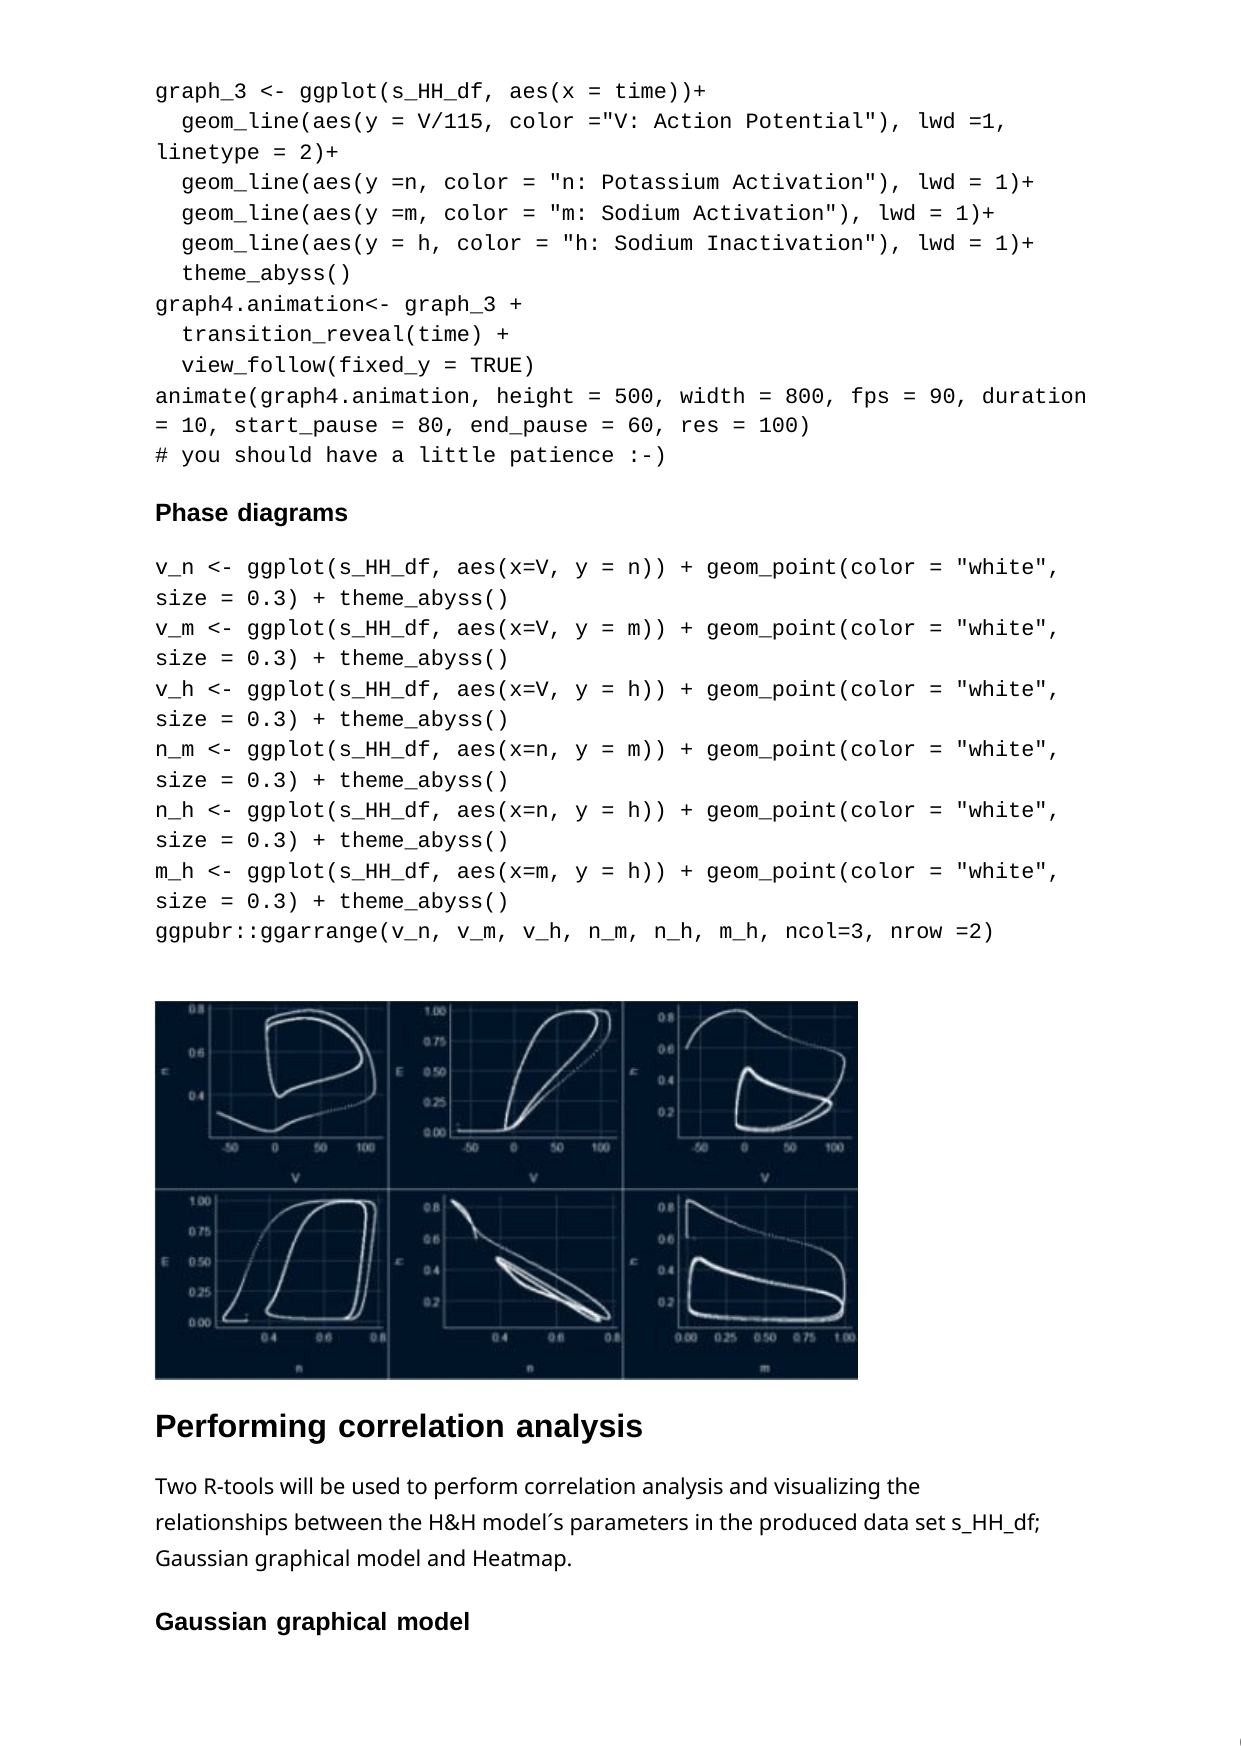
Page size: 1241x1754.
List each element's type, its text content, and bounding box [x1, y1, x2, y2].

text v_n <- ggplot(s_HH_df, aes(x=V, y = n)) + geom_point(color = "white", size = 0.3) + theme_abyss() [155, 557, 1062, 612]
text animate(graph4.animation, height = 500, width = 800, fps = 90, duration [155, 384, 1098, 409]
subtitle Phase diagrams [155, 498, 1098, 527]
text Two R-tools will be used to perform correlation analysis and visualizing the relationships between the H&H model´s parameters in the produced data set s_HH_df; Gaussian graphical model and Heatmap. [155, 1471, 1060, 1573]
picture [154, 1001, 858, 1380]
text v_h <- ggplot(s_HH_df, aes(x=V, y = h)) + geom_point(color = "white", size = 0.3) + theme_abyss() [155, 678, 1062, 733]
text geom_line(aes(y = V/115, color ="V: Action Potential"), lwd =1, linetype = 2)+ [155, 111, 1098, 166]
text graph4.animation<- graph_3 + transition_reveal(time) + view_follow(fixed_y = TRUE) [155, 293, 536, 379]
text graph_3 <- ggplot(s_HH_df, aes(x = time))+ [155, 80, 1098, 105]
subtitle Gaussian graphical model [155, 1607, 1098, 1636]
text = 10, start_pause = 80, end_pause = 60, res = 100) # you should have a little patience :-) [155, 414, 813, 469]
text m_h <- ggplot(s_HH_df, aes(x=m, y = h)) + geom_point(color = "white", size = 0.3) + theme_abyss() [155, 860, 1062, 915]
text ggpubr::ggarrange(v_n, v_m, v_h, n_m, n_h, m_h, ncol=3, nrow =2) [155, 921, 1098, 946]
text n_h <- ggplot(s_HH_df, aes(x=n, y = h)) + geom_point(color = "white", size = 0.3) + theme_abyss() [155, 799, 1062, 854]
text geom_line(aes(y =n, color = "n: Potassium Activation"), lwd = 1)+ geom_line(aes(y =m, color = "m: Sodium Activation"), lwd = 1)+ geom_line(aes(y = h, color = "h: Sodium Inactivation"), lwd = 1)+ theme_abyss() [181, 171, 1036, 287]
text n_m <- ggplot(s_HH_df, aes(x=n, y = m)) + geom_point(color = "white", size = 0.3) + theme_abyss() [155, 739, 1062, 794]
text v_m <- ggplot(s_HH_df, aes(x=V, y = m)) + geom_point(color = "white", size = 0.3) + theme_abyss() [155, 617, 1062, 672]
subtitle Performing correlation analysis [155, 1407, 1098, 1444]
